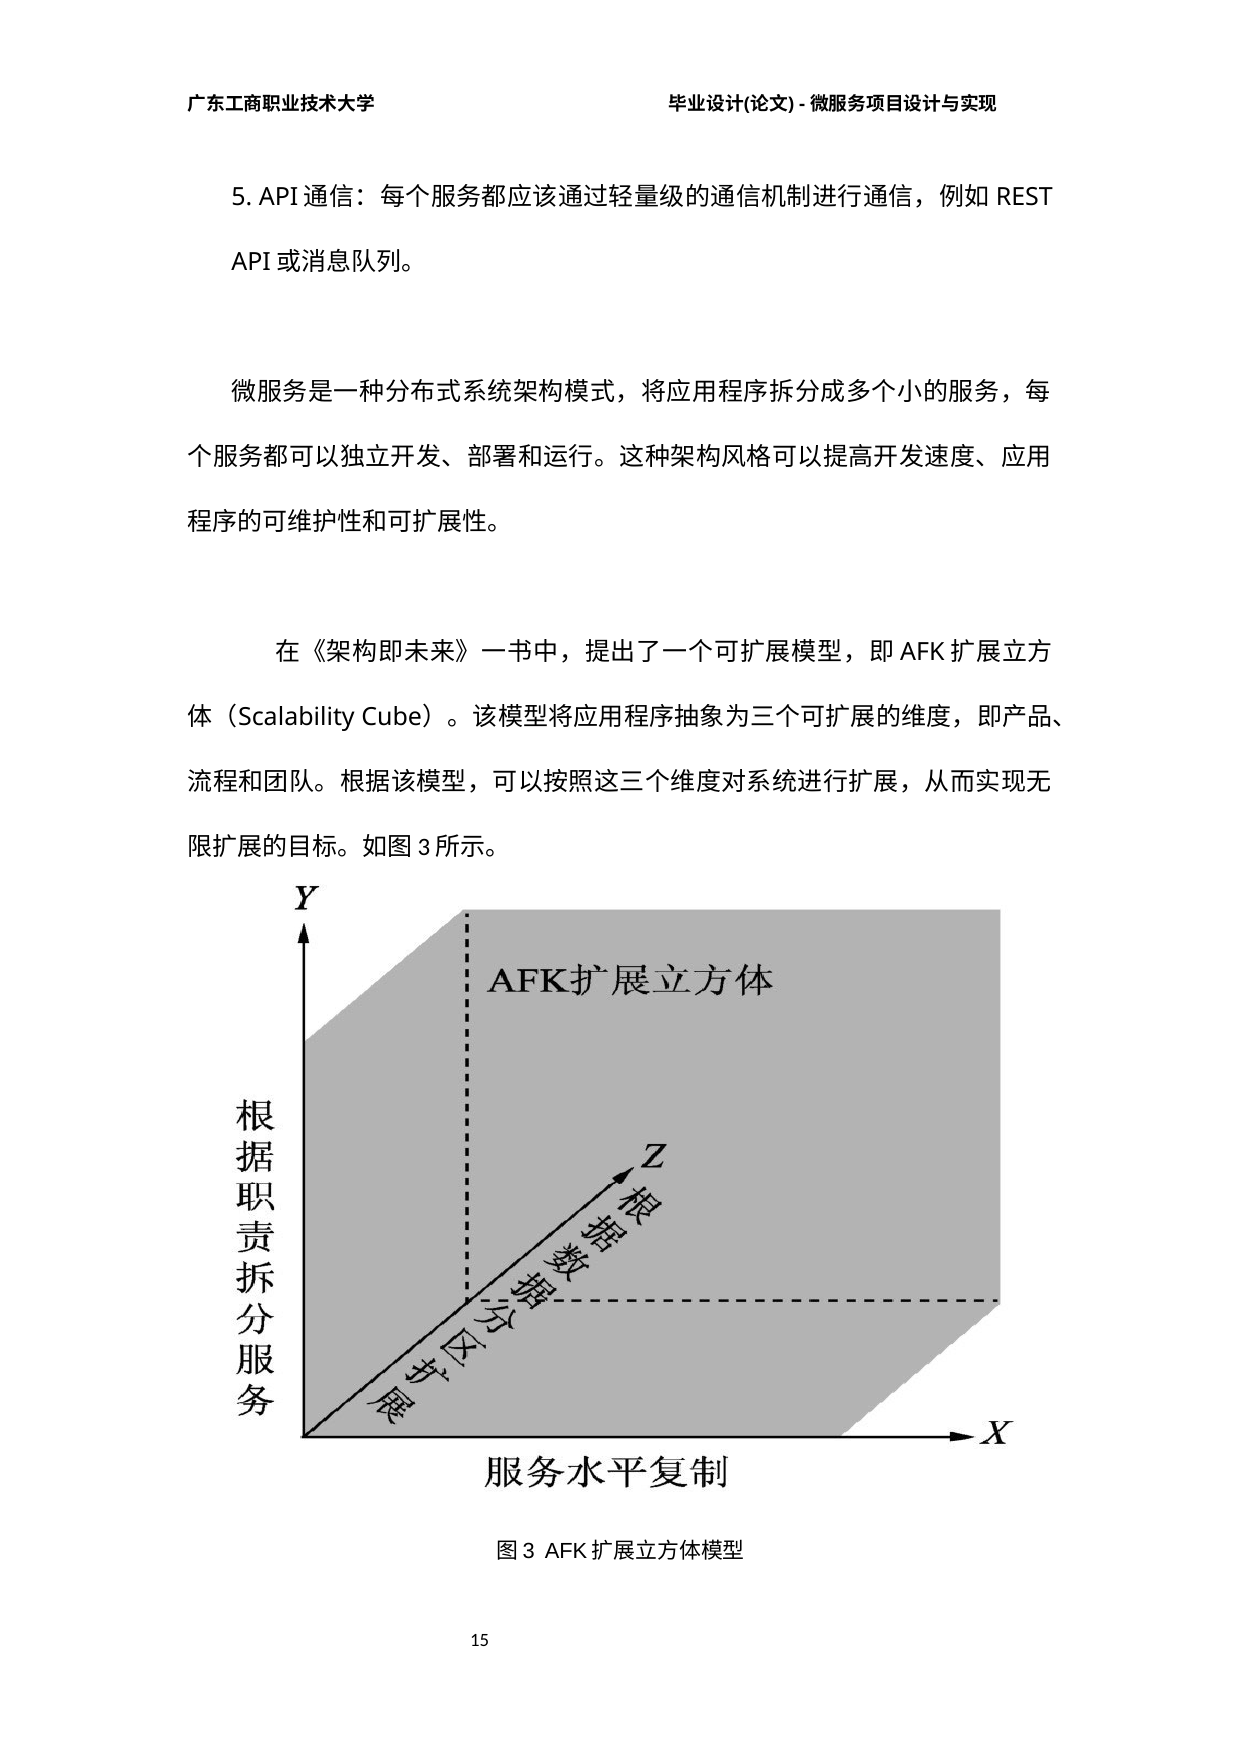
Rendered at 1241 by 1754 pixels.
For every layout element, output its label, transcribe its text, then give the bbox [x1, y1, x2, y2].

list API通信：每个服务都应该通过轻量级的通信机制进行通信，例如REST API或消息队列。 [231, 227, 1053, 357]
list 分布式系统：每个服务都应该是一个分布式系统，可以独立部署和运行。 [231, 162, 1053, 227]
text 微服务是一种分布式系统架构模式，将应用程序拆分成多个小的服务，每个服务都可以独立开发、部署和运行。这种架构风格可以提高开发速度、应用程序的可维护性和可扩展性。 [187, 422, 1053, 617]
text 在《架构即未来》一书中，提出了一个可扩展模型，即AFK扩展立方体（Scalability Cube）。该模型将应用程序抽象为三个可扩展的维度，即产品、流程和团队。根据该模型，可以按照这三个维度对系统进行扩展，从而实现无限扩展的目标。如图3所示。 [187, 682, 1053, 942]
picture [231, 942, 1035, 1563]
